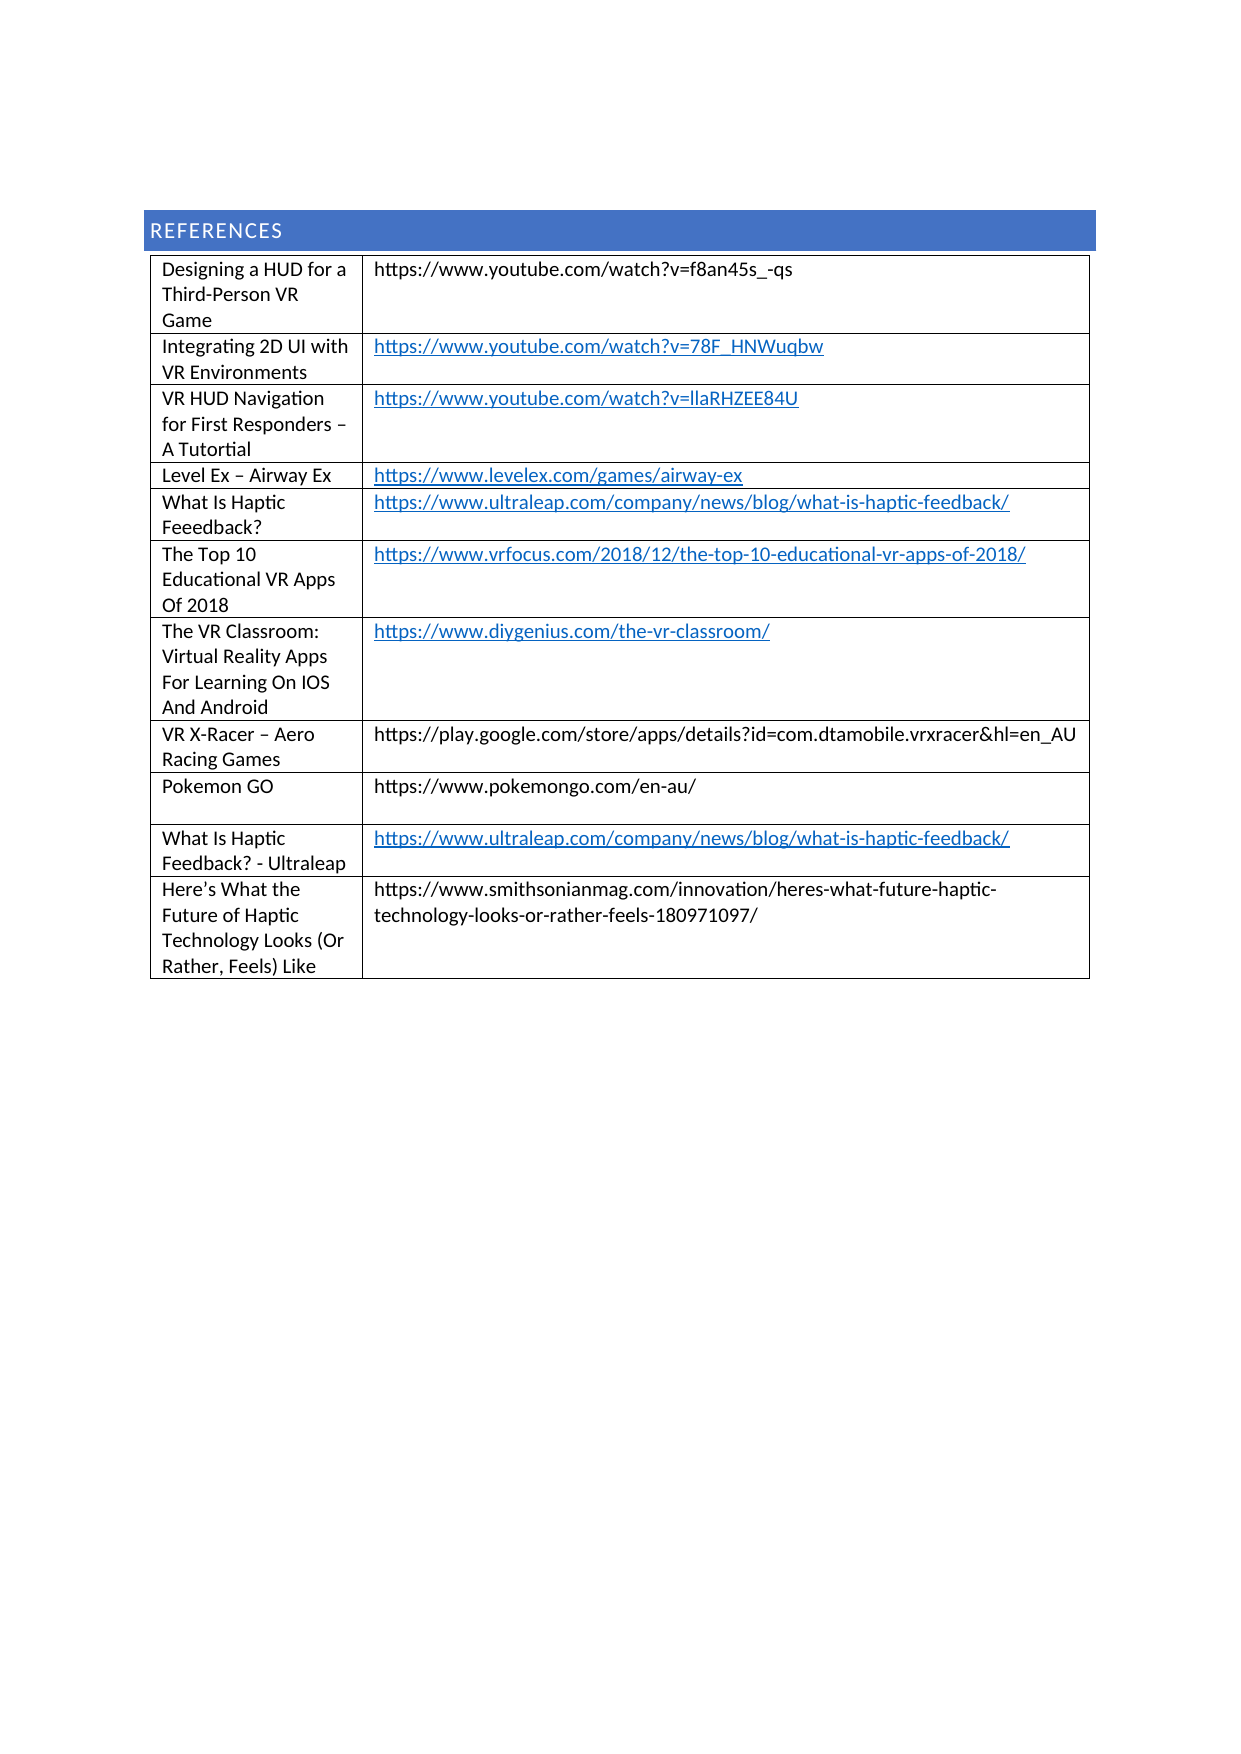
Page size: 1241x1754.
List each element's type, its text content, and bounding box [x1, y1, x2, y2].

table_cell What Is Haptic Feeedback? [151, 489, 362, 540]
table_cell Pokemon GO [151, 773, 362, 824]
table_cell https://www.youtube.com/watch?v=llaRHZEE84U [363, 385, 1089, 462]
table_cell https://www.ultraleap.com/company/news/blog/what-is-haptic-feedback/ [363, 825, 1089, 876]
table_cell https://www.levelex.com/games/airway-ex [363, 463, 1089, 488]
table_cell Level Ex – Airway Ex [151, 463, 362, 488]
table_cell The Top 10 Educational VR Apps Of 2018 [151, 541, 362, 617]
table_cell https://www.vrfocus.com/2018/12/the-top-10-educational-vr-apps-of-2018/ [363, 541, 1089, 617]
table_cell https://www.ultraleap.com/company/news/blog/what-is-haptic-feedback/ [363, 489, 1089, 540]
table_cell What Is Haptic Feedback? - Ultraleap [151, 825, 362, 876]
table_header Designing a HUD for a Third-Person VR Game [151, 256, 362, 332]
table_cell https://play.google.com/store/apps/details?id=com.dtamobile.vrxracer&hl=en_AU [363, 721, 1089, 772]
table_cell VR X-Racer – Aero Racing Games [151, 721, 362, 772]
table_cell https://www.diygenius.com/the-vr-classroom/ [363, 618, 1089, 720]
table_header https://www.youtube.com/watch?v=f8an45s_-qs [363, 256, 1089, 332]
table_cell https://www.smithsonianmag.com/innovation/heres-what-future-haptic-technology-looks-or-rather-feels-180971097/ [363, 877, 1089, 978]
table_cell https://www.pokemongo.com/en-au/ [363, 773, 1089, 824]
table_cell VR HUD Navigation for First Responders – A Tutortial [151, 385, 362, 462]
table_cell The VR Classroom: Virtual Reality Apps For Learning On IOS And Android [151, 618, 362, 720]
table_cell Here’s What the Future of Haptic Technology Looks (Or Rather, Feels) Like [151, 877, 362, 978]
table_cell Integrating 2D UI with VR Environments [151, 334, 362, 384]
table_cell https://www.youtube.com/watch?v=78F_HNWuqbw [363, 334, 1089, 384]
subtitle References [150, 217, 1090, 245]
